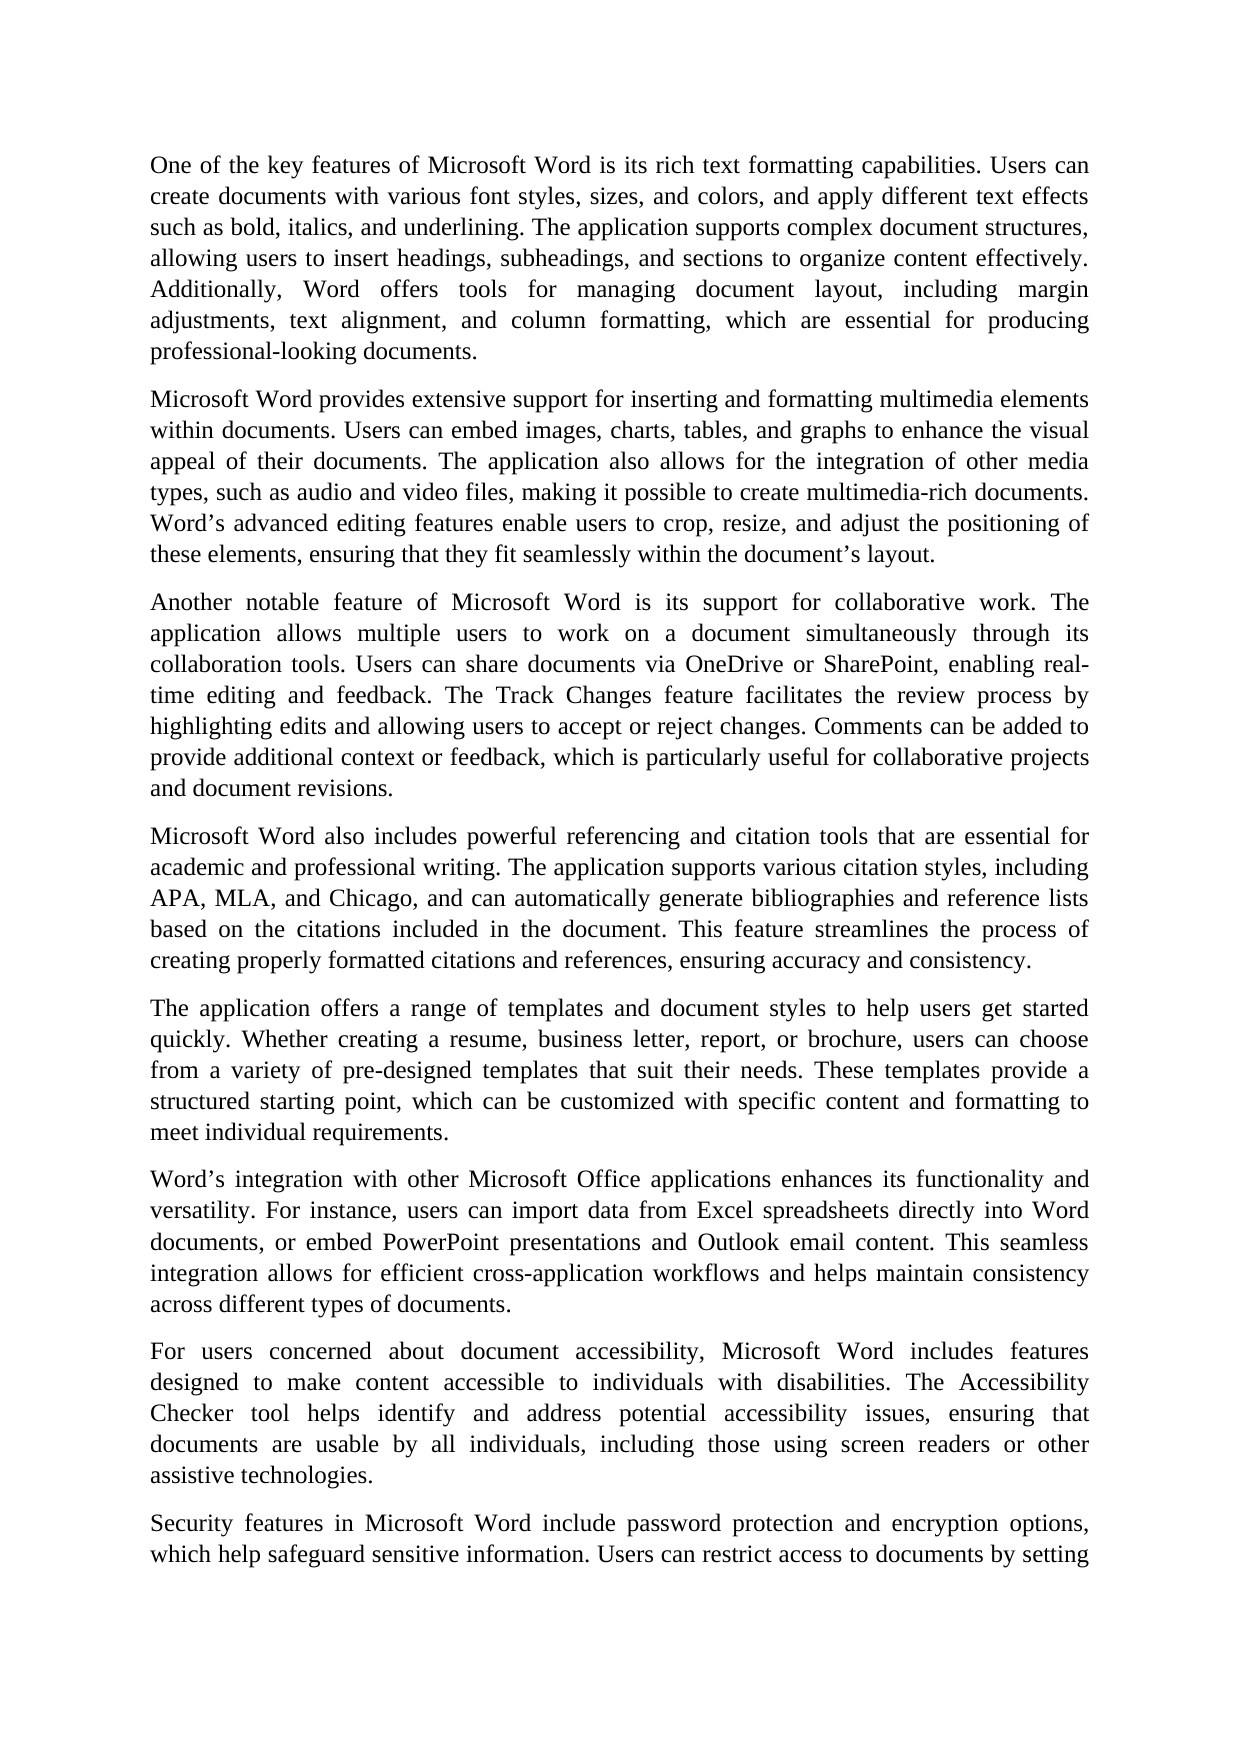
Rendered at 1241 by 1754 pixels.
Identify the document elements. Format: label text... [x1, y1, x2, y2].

text The application offers a range of templates and document styles to help users get started quickly. Whether creating a resume, business letter, report, or brochure, users can choose from a variety of pre-designed templates that suit their needs. These templates provide a structured starting point, which can be customized with specific content and formatting to meet individual requirements. [150, 993, 1090, 1146]
text Microsoft Word also includes powerful referencing and citation tools that are essential for academic and professional writing. The application supports various citation styles, including APA, MLA, and Chicago, and can automatically generate bibliographies and reference lists based on the citations included in the document. This feature streamlines the process of creating properly formatted citations and references, ensuring accuracy and consistency. [150, 821, 1090, 974]
text Word’s integration with other Microsoft Office applications enhances its functionality and versatility. For instance, users can import data from Excel spreadsheets directly into Word documents, or embed PowerPoint presentations and Outlook email content. This seamless integration allows for efficient cross-application workflows and helps maintain consistency across different types of documents. [150, 1164, 1090, 1317]
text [150, 1508, 1090, 1568]
text For users concerned about document accessibility, Microsoft Word includes features designed to make content accessible to individuals with disabilities. The Accessibility Checker tool helps identify and address potential accessibility issues, ensuring that documents are usable by all individuals, including those using screen readers or other assistive technologies. [150, 1336, 1090, 1489]
text Microsoft Word provides extensive support for inserting and formatting multimedia elements within documents. Users can embed images, charts, tables, and graphs to enhance the visual appeal of their documents. The application also allows for the integration of other media types, such as audio and video files, making it possible to create multimedia-rich documents. Word’s advanced editing features enable users to crop, resize, and adjust the positioning of these elements, ensuring that they fit seamlessly within the document’s layout. [150, 384, 1090, 568]
text Another notable feature of Microsoft Word is its support for collaborative work. The application allows multiple users to work on a document simultaneously through its collaboration tools. Users can share documents via OneDrive or SharePoint, enabling real-time editing and feedback. The Track Changes feature facilitates the review process by highlighting edits and allowing users to accept or reject changes. Comments can be added to provide additional context or feedback, which is particularly useful for collaborative projects and document revisions. [150, 587, 1090, 802]
text One of the key features of Microsoft Word is its rich text formatting capabilities. Users can create documents with various font styles, sizes, and colors, and apply different text effects such as bold, italics, and underlining. The application supports complex document structures, allowing users to insert headings, subheadings, and sections to organize content effectively. Additionally, Word offers tools for managing document layout, including margin adjustments, text alignment, and column formatting, which are essential for producing professional-looking documents. [150, 150, 1090, 365]
